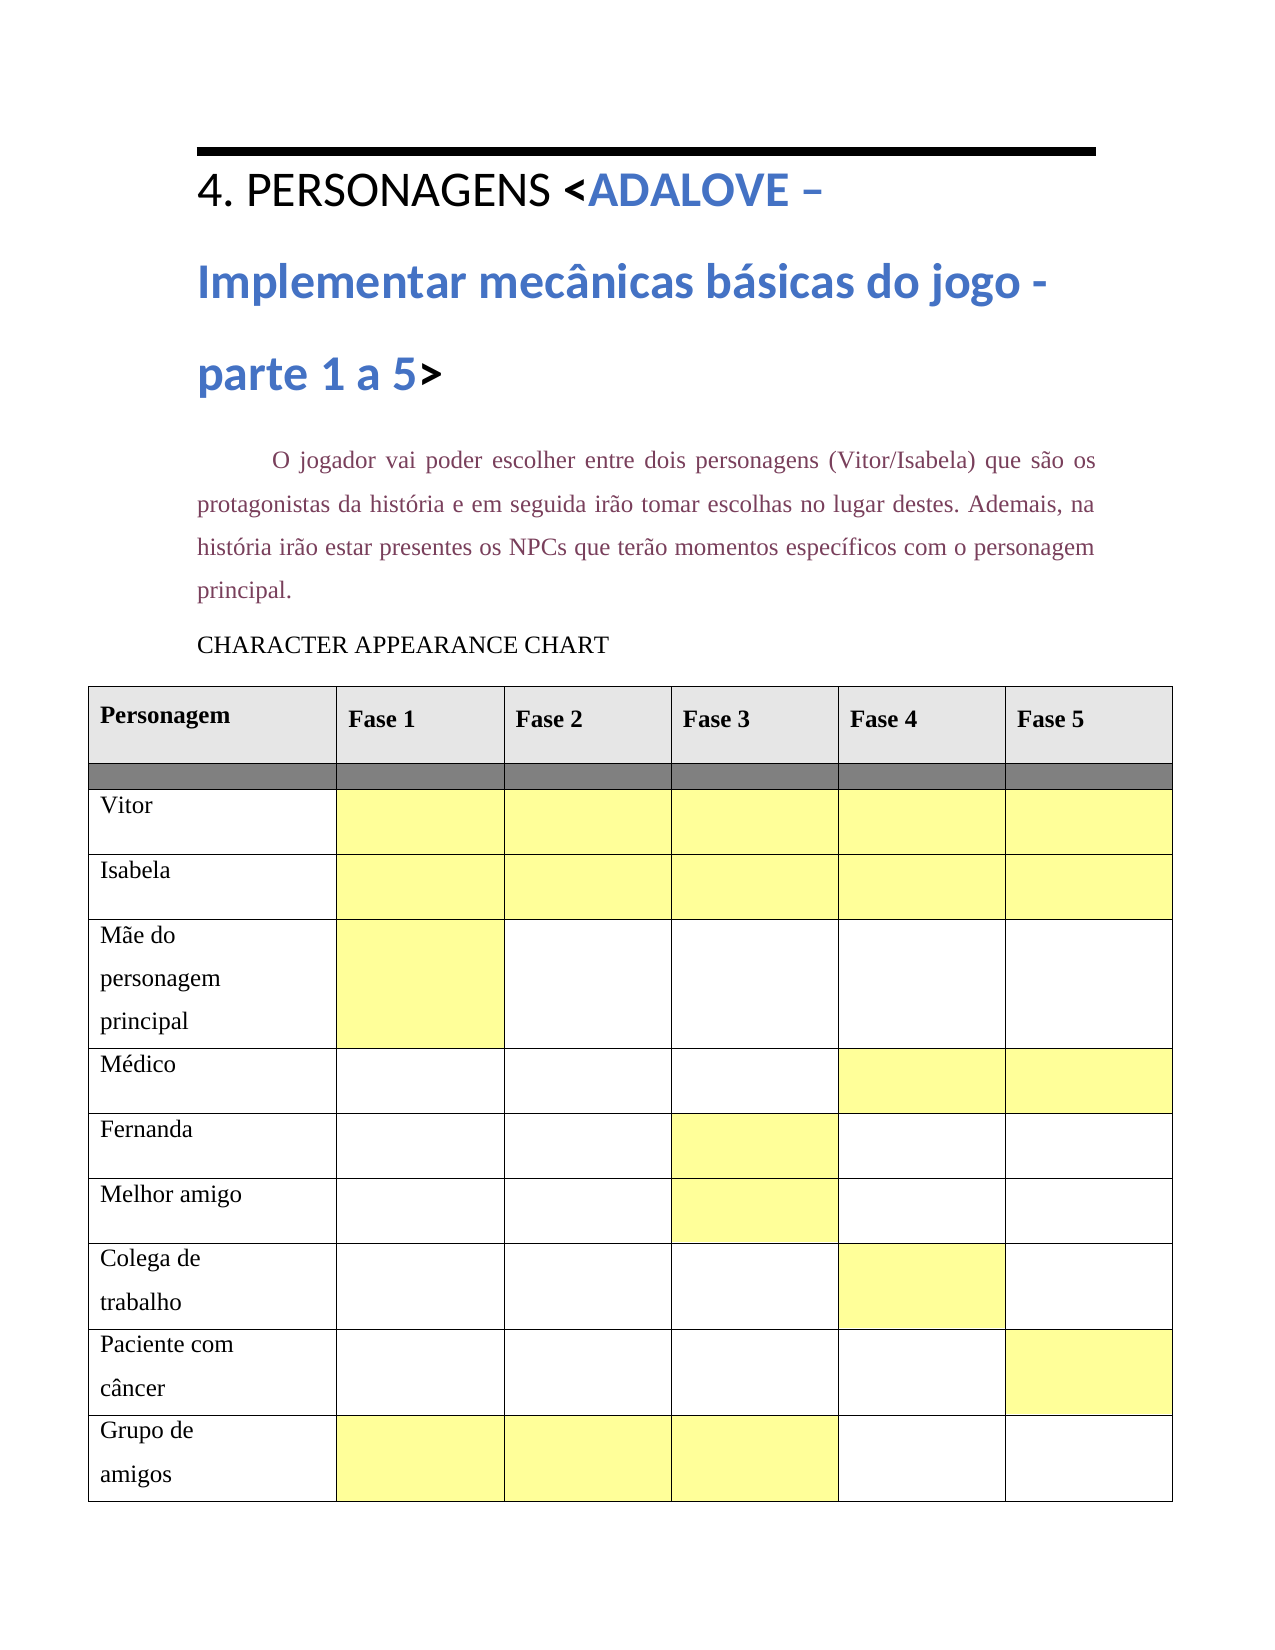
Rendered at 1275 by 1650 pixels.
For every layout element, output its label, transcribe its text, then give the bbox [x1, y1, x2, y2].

table_cell [337, 855, 504, 919]
table_cell [839, 1330, 1005, 1414]
table_cell [337, 764, 504, 789]
table_cell [1006, 764, 1172, 789]
table_cell Grupo de amigos [89, 1416, 336, 1501]
table_cell [839, 920, 1005, 1048]
table_cell [337, 1330, 504, 1414]
table_cell [1006, 1244, 1172, 1328]
table_cell [337, 920, 504, 1048]
table_cell [839, 855, 1005, 919]
table_cell [839, 1049, 1005, 1113]
table_cell [1006, 1049, 1172, 1113]
table_cell Colega de trabalho [89, 1244, 336, 1328]
table_cell Fernanda [89, 1114, 336, 1178]
table_header Personagem [89, 687, 336, 763]
subtitle 4. PERSONAGENS <ADALOVE – Implementar mecânicas básicas do jogo - parte 1 a 5> [197, 156, 1096, 402]
table_cell Mãe do personagem principal [89, 920, 336, 1048]
table_cell Paciente com câncer [89, 1330, 336, 1414]
table_cell [672, 855, 838, 919]
table_cell [672, 1179, 838, 1242]
table_cell [1006, 855, 1172, 919]
table_header Fase 1 [337, 687, 504, 763]
table_cell [839, 1179, 1005, 1242]
table_cell [839, 1244, 1005, 1328]
table_cell [672, 1114, 838, 1178]
table_cell [505, 764, 671, 789]
table_cell [505, 1179, 671, 1242]
text O jogador vai poder escolher entre dois personagens (Vitor/Isabela) que são os protagonistas da história e em seguida irão tomar escolhas no lugar destes. Ademais, na história irão estar presentes os NPCs que terão momentos específicos com o personagem principal. [197, 446, 1096, 604]
table_header Fase 2 [505, 687, 671, 763]
table_cell [672, 1244, 838, 1328]
table_cell [505, 1416, 671, 1501]
table_cell [839, 764, 1005, 789]
table_cell Médico [89, 1049, 336, 1113]
table_cell [505, 920, 671, 1048]
table_cell [337, 1416, 504, 1501]
table_cell [89, 764, 336, 789]
table_cell Melhor amigo [89, 1179, 336, 1242]
table_cell [672, 1049, 838, 1113]
table_cell [1006, 790, 1172, 854]
table_header Fase 3 [672, 687, 838, 763]
table_cell [505, 1330, 671, 1414]
table_cell [337, 1244, 504, 1328]
table_cell [839, 1416, 1005, 1501]
table_cell Vitor [89, 790, 336, 854]
table_cell [839, 790, 1005, 854]
table_cell [505, 1114, 671, 1178]
table_cell Isabela [89, 855, 336, 919]
table_cell [672, 790, 838, 854]
table_cell [839, 1114, 1005, 1178]
text CHARACTER APPEARANCE CHART [197, 631, 1096, 659]
table_cell [505, 1049, 671, 1113]
table_cell [1006, 1416, 1172, 1501]
table_cell [1006, 1179, 1172, 1242]
table_header Fase 5 [1006, 687, 1172, 763]
table_cell [1006, 920, 1172, 1048]
table_cell [505, 790, 671, 854]
table_cell [505, 1244, 671, 1328]
table_cell [337, 1114, 504, 1178]
table_cell [505, 855, 671, 919]
table_cell [1006, 1114, 1172, 1178]
table_cell [672, 1416, 838, 1501]
table_cell [1006, 1330, 1172, 1414]
table_cell [672, 920, 838, 1048]
table_cell [672, 1330, 838, 1414]
table_cell [337, 1179, 504, 1242]
table_cell [672, 764, 838, 789]
table_header Fase 4 [839, 687, 1005, 763]
table_cell [337, 1049, 504, 1113]
